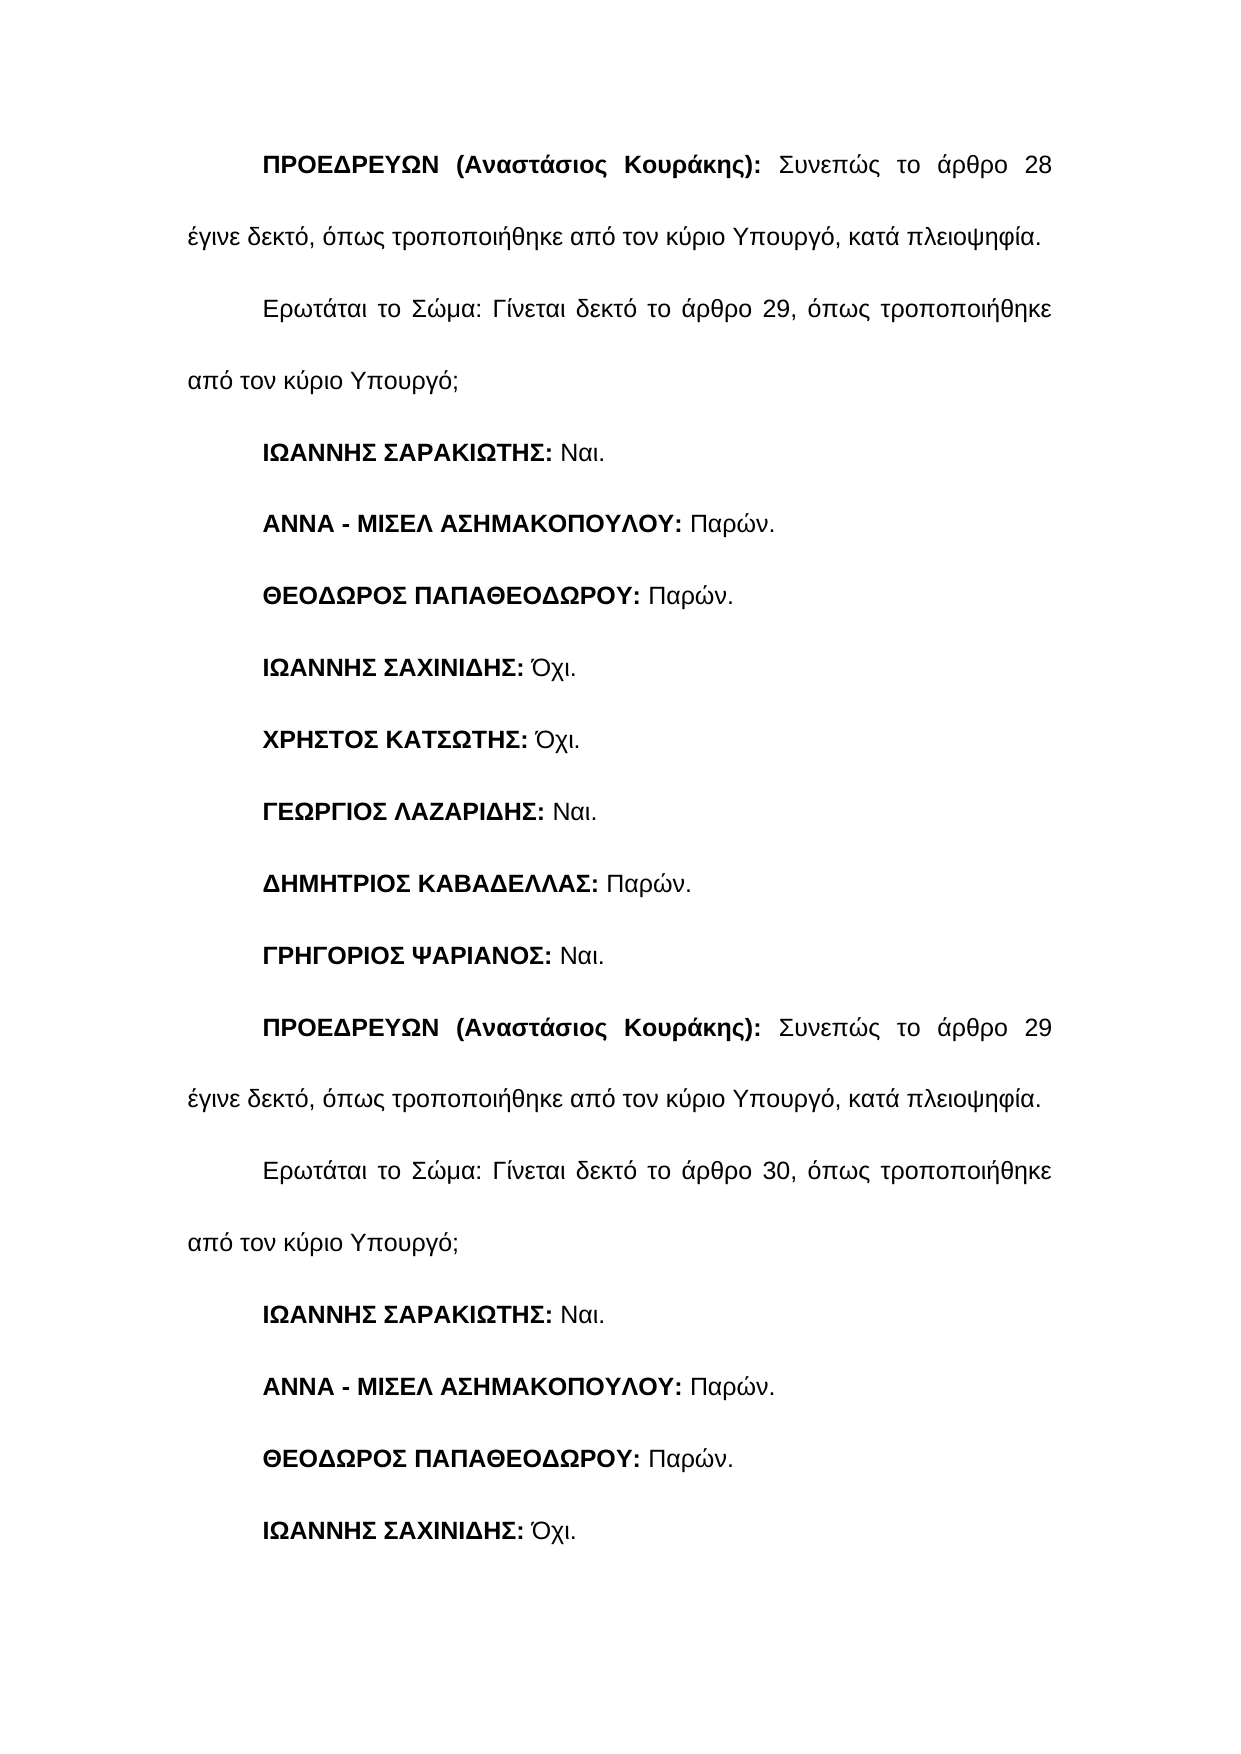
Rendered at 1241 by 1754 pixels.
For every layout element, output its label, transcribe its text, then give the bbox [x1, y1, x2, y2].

text ΑΝΝΑ - ΜΙΣΕΛ ΑΣΗΜΑΚΟΠΟΥΛΟΥ: Παρών. [187, 1372, 1053, 1401]
text ΑΝΝΑ - ΜΙΣΕΛ ΑΣΗΜΑΚΟΠΟΥΛΟΥ: Παρών. [187, 509, 1053, 538]
text Ερωτάται το Σώμα: Γίνεται δεκτό το άρθρο 30, όπως τροποποιήθηκε από τον κύριο Υπουργό; [187, 1156, 1053, 1257]
text ΓΕΩΡΓΙΟΣ ΛΑΖΑΡΙΔΗΣ: Ναι. [187, 797, 1053, 826]
text ΔΗΜΗΤΡΙΟΣ ΚΑΒΑΔΕΛΛΑΣ: Παρών. [187, 869, 1053, 897]
text ΙΩΑΝΝΗΣ ΣΑΧΙΝΙΔΗΣ: Όχι. [187, 653, 1053, 682]
text ΙΩΑΝΝΗΣ ΣΑΡΑΚΙΩΤΗΣ: Ναι. [187, 437, 1053, 466]
text ΠΡΟΕΔΡΕΥΩΝ (Αναστάσιος Κουράκης): Συνεπώς το άρθρο 29 έγινε δεκτό, όπως τροποποιήθηκε από τον κύριο Υπουργό, κατά πλειοψηφία. [187, 1012, 1053, 1113]
text ΓΡΗΓΟΡΙΟΣ ΨΑΡΙΑΝΟΣ: Ναι. [187, 941, 1053, 969]
text ΙΩΑΝΝΗΣ ΣΑΡΑΚΙΩΤΗΣ: Ναι. [187, 1300, 1053, 1329]
text ΠΡΟΕΔΡΕΥΩΝ (Αναστάσιος Κουράκης): Συνεπώς το άρθρο 28 έγινε δεκτό, όπως τροποποιήθηκε από τον κύριο Υπουργό, κατά πλειοψηφία. [187, 150, 1053, 251]
text ΘΕΟΔΩΡΟΣ ΠΑΠΑΘΕΟΔΩΡΟΥ: Παρών. [187, 581, 1053, 610]
text ΙΩΑΝΝΗΣ ΣΑΧΙΝΙΔΗΣ: Όχι. [187, 1516, 1053, 1544]
text ΘΕΟΔΩΡΟΣ ΠΑΠΑΘΕΟΔΩΡΟΥ: Παρών. [187, 1444, 1053, 1472]
text Ερωτάται το Σώμα: Γίνεται δεκτό το άρθρο 29, όπως τροποποιήθηκε από τον κύριο Υπουργό; [187, 294, 1053, 394]
text ΧΡΗΣΤΟΣ ΚΑΤΣΩΤΗΣ: Όχι. [187, 725, 1053, 754]
